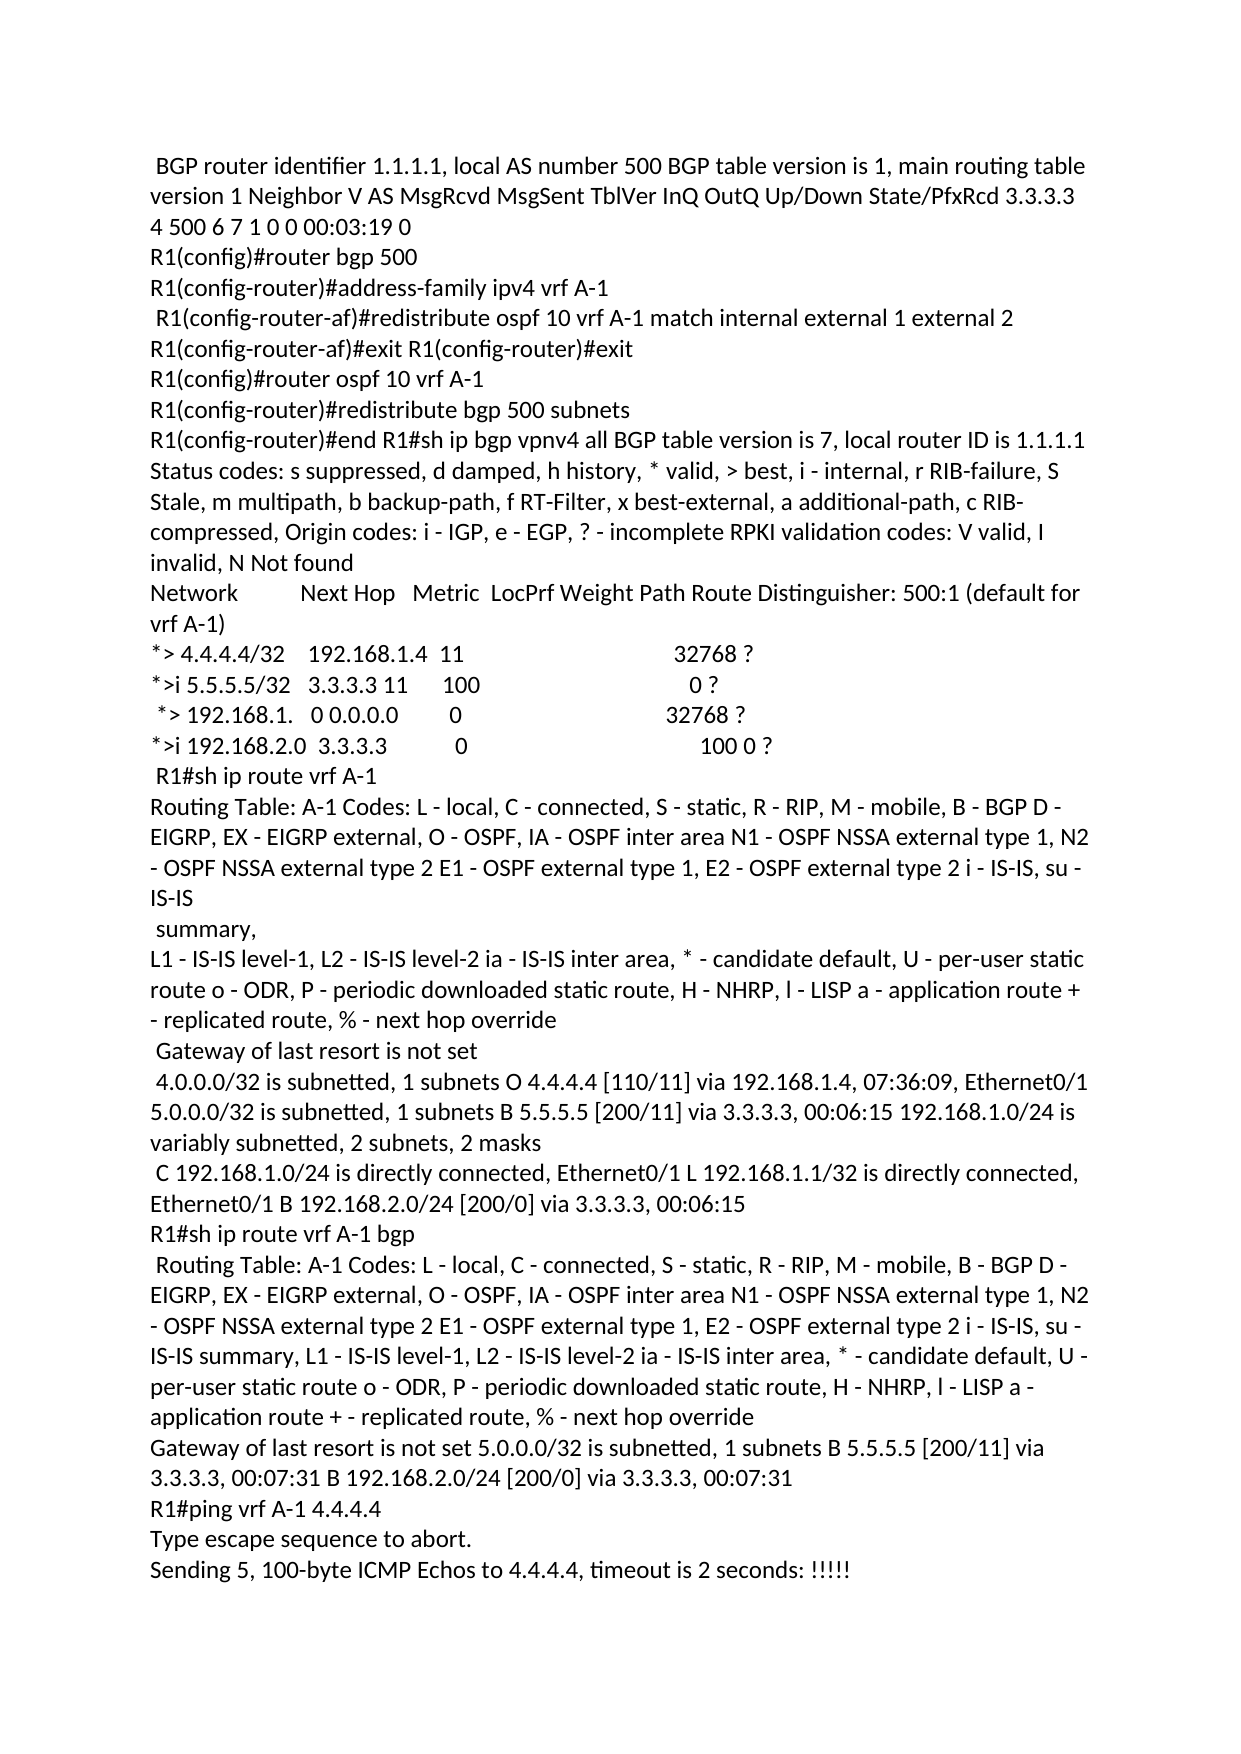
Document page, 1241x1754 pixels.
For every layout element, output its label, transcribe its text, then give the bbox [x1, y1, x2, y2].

text R1(config-router)#end R1#sh ip bgp vpnv4 all BGP table version is 7, local router ID is 1.1.1.1 Status codes: s suppressed, d damped, h history, * valid, > best, i - internal, r RIB-failure, S Stale, m multipath, b backup-path, f RT-Filter, x best-external, a additional-path, c RIB-compressed, Origin codes: i - IGP, e - EGP, ? - incomplete RPKI validation codes: V valid, I invalid, N Not found [150, 425, 1090, 577]
text Gateway of last resort is not set [150, 1035, 1090, 1066]
text Sending 5, 100-byte ICMP Echos to 4.4.4.4, timeout is 2 seconds: !!!!! [150, 1554, 1090, 1584]
text L1 - IS-IS level-1, L2 - IS-IS level-2 ia - IS-IS inter area, * - candidate default, U - per-user static route o - ODR, P - periodic downloaded static route, H - NHRP, l - LISP a - application route + - replicated route, % - next hop override [150, 943, 1090, 1035]
text Network Next Hop Metric LocPrf Weight Path Route Distinguisher: 500:1 (default for vrf A-1) [150, 577, 1090, 638]
text R1#ping vrf A-1 4.4.4.4 [150, 1493, 1090, 1523]
text R1(config)#router ospf 10 vrf A-1 [150, 364, 1090, 394]
text R1(config)#router bgp 500 [150, 242, 1090, 272]
text BGP router identifier 1.1.1.1, local AS number 500 BGP table version is 1, main routing table version 1 Neighbor V AS MsgRcvd MsgSent TblVer InQ OutQ Up/Down State/PfxRcd 3.3.3.3 4 500 6 7 1 0 0 00:03:19 0 [150, 150, 1090, 242]
text R1(config-router)#redistribute bgp 500 subnets [150, 394, 1090, 425]
text C 192.168.1.0/24 is directly connected, Ethernet0/1 L 192.168.1.1/32 is directly connected, Ethernet0/1 B 192.168.2.0/24 [200/0] via 3.3.3.3, 00:06:15 [150, 1157, 1090, 1218]
text R1#sh ip route vrf A-1 [150, 760, 1090, 791]
text R1#sh ip route vrf A-1 bgp [150, 1218, 1090, 1249]
text Routing Table: A-1 Codes: L - local, C - connected, S - static, R - RIP, M - mobile, B - BGP D - EIGRP, EX - EIGRP external, O - OSPF, IA - OSPF inter area N1 - OSPF NSSA external type 1, N2 - OSPF NSSA external type 2 E1 - OSPF external type 1, E2 - OSPF external type 2 i - IS-IS, su - IS-IS [150, 791, 1090, 913]
text *> 4.4.4.4/32 192.168.1.4 11 32768 ? [150, 638, 1090, 669]
text R1(config-router)#address-family ipv4 vrf A-1 [150, 272, 1090, 303]
text *> 192.168.1. 0 0.0.0.0 0 32768 ? [150, 699, 1090, 730]
text R1(config-router-af)#exit R1(config-router)#exit [150, 333, 1090, 364]
text *>i 5.5.5.5/32 3.3.3.3 11 100 0 ? [150, 669, 1090, 699]
text 4.0.0.0/32 is subnetted, 1 subnets O 4.4.4.4 [110/11] via 192.168.1.4, 07:36:09, Ethernet0/1 5.0.0.0/32 is subnetted, 1 subnets B 5.5.5.5 [200/11] via 3.3.3.3, 00:06:15 192.168.1.0/24 is variably subnetted, 2 subnets, 2 masks [150, 1066, 1090, 1157]
text summary, [150, 913, 1090, 943]
text Routing Table: A-1 Codes: L - local, C - connected, S - static, R - RIP, M - mobile, B - BGP D - EIGRP, EX - EIGRP external, O - OSPF, IA - OSPF inter area N1 - OSPF NSSA external type 1, N2 - OSPF NSSA external type 2 E1 - OSPF external type 1, E2 - OSPF external type 2 i - IS-IS, su - IS-IS summary, L1 - IS-IS level-1, L2 - IS-IS level-2 ia - IS-IS inter area, * - candidate default, U - per-user static route o - ODR, P - periodic downloaded static route, H - NHRP, l - LISP a - application route + - replicated route, % - next hop override [150, 1249, 1090, 1432]
text Type escape sequence to abort. [150, 1523, 1090, 1554]
text Gateway of last resort is not set 5.0.0.0/32 is subnetted, 1 subnets B 5.5.5.5 [200/11] via 3.3.3.3, 00:07:31 B 192.168.2.0/24 [200/0] via 3.3.3.3, 00:07:31 [150, 1432, 1090, 1493]
text *>i 192.168.2.0 3.3.3.3 0 100 0 ? [150, 730, 1090, 760]
text R1(config-router-af)#redistribute ospf 10 vrf A-1 match internal external 1 external 2 [150, 303, 1090, 333]
